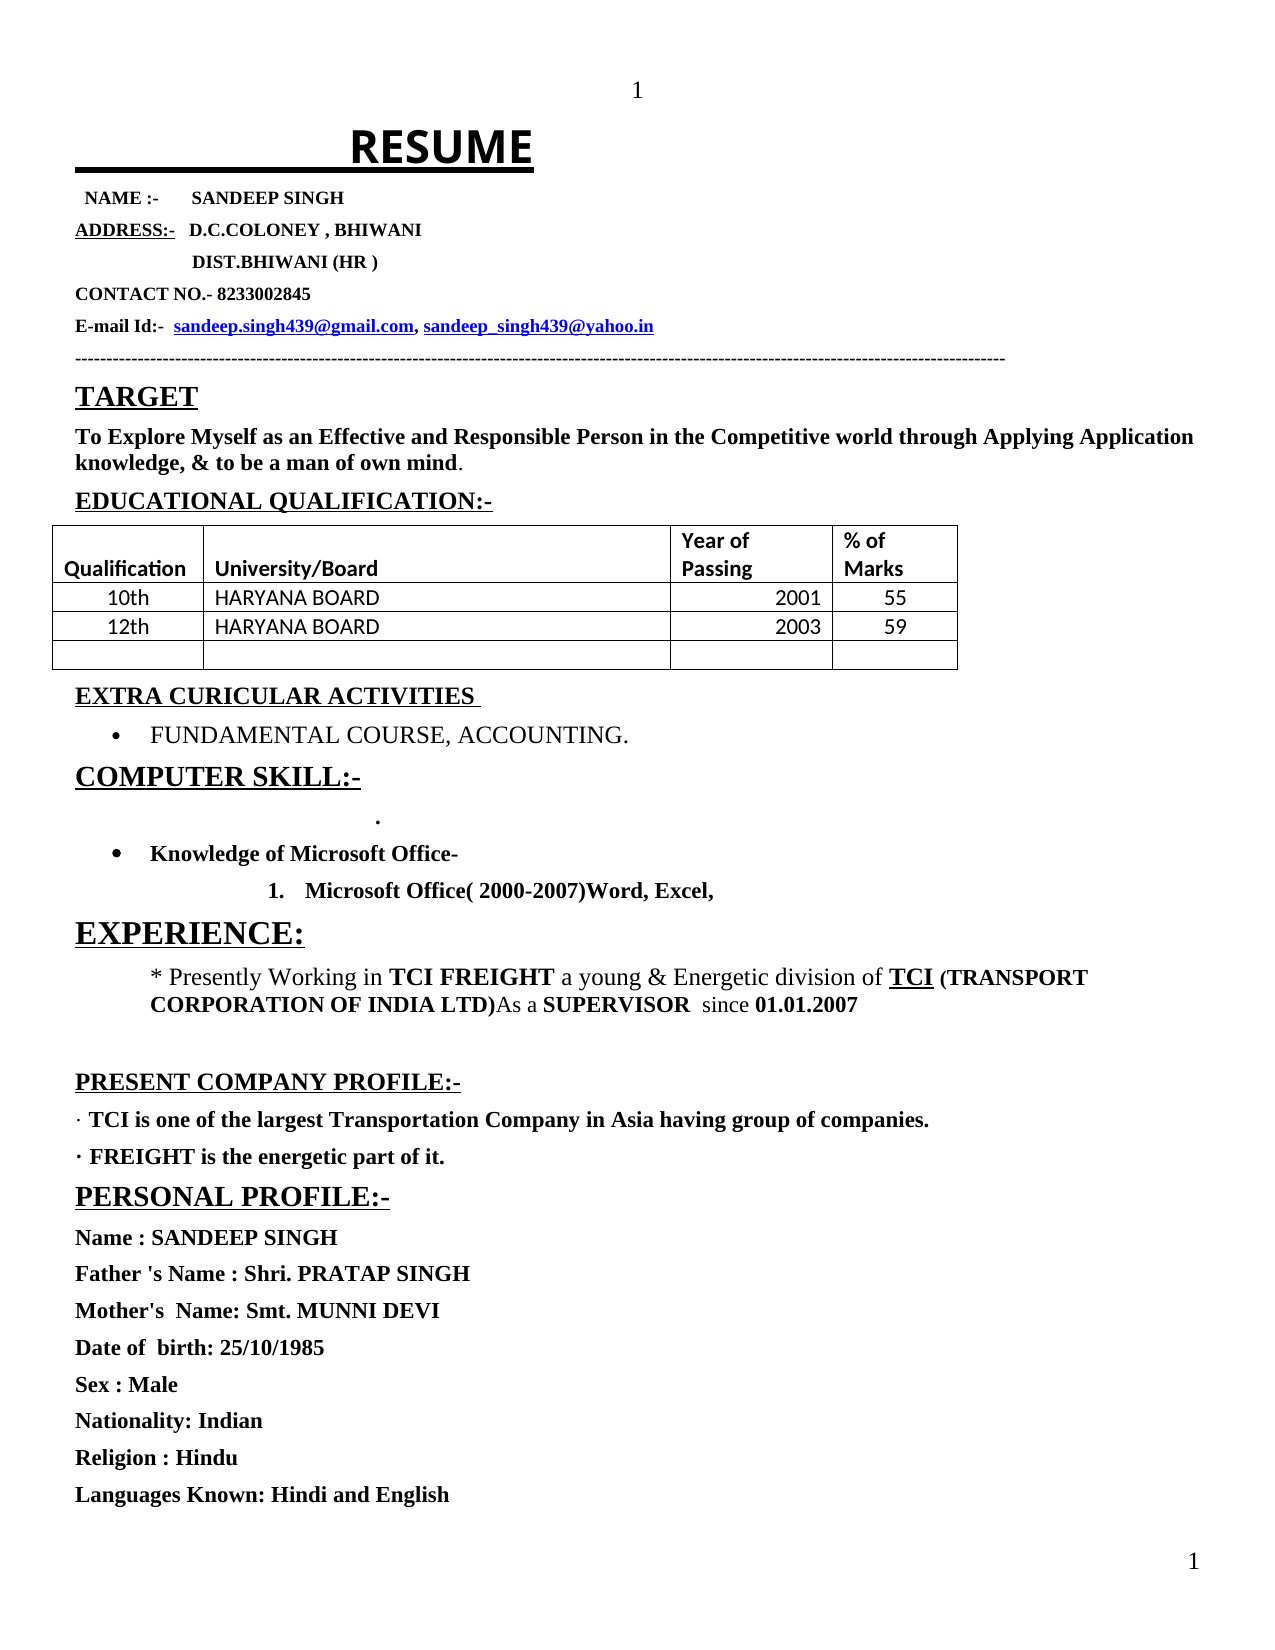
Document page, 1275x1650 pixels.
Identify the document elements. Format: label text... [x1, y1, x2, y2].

text PERSONAL PROFILE:- [75, 1179, 1200, 1213]
text EDUCATIONAL QUALIFICATION:- [75, 486, 1200, 515]
text · TCI is one of the largest Transportation Company in Asia having group of companies. [75, 1106, 1200, 1132]
text Sex : Male [75, 1371, 1200, 1397]
text * Presently Working in TCI FREIGHT a young & Energetic division of TCI (TRANSPORT CORPORATION OF INDIA LTD)As a SUPERVISOR since 01.01.2007 [150, 962, 1200, 1017]
table_header % of Marks [833, 526, 957, 582]
list Microsoft Office( 2000-2007)Word, Excel, [267, 877, 1200, 903]
table_cell [833, 641, 957, 669]
text . [300, 803, 1200, 829]
table_cell 55 [833, 583, 957, 611]
table_cell [53, 641, 203, 669]
text ----------------------------------------------------------------------------------------------------------------------------------------------------- [75, 347, 1200, 368]
table_header University/Board [204, 526, 670, 582]
text DIST.BHIWANI (HR ) [75, 251, 1200, 272]
text Mother's Name: Smt. MUNNI DEVI [75, 1297, 1200, 1323]
text CONTACT NO.- 8233002845 [75, 283, 1200, 304]
text Date of birth: 25/10/1985 [75, 1334, 1200, 1360]
table_cell 2001 [671, 583, 832, 611]
list Knowledge of Microsoft Office- [112, 840, 1200, 866]
table_cell 2003 [671, 612, 832, 640]
table_cell 10th [53, 583, 203, 611]
text E-mail Id:- sandeep.singh439@gmail.com, sandeep_singh439@yahoo.in [75, 315, 1200, 336]
text Nationality: Indian [75, 1407, 1200, 1434]
list FUNDAMENTAL COURSE, ACCOUNTING. [112, 720, 1235, 749]
table_cell [204, 641, 670, 669]
table_cell HARYANA BOARD [204, 583, 670, 611]
table_cell 12th [53, 612, 203, 640]
text To Explore Myself as an Effective and Responsible Person in the Competitive world through Applying Application knowledge, & to be a man of own mind. [75, 423, 1200, 476]
table_cell HARYANA BOARD [204, 612, 670, 640]
text ADDRESS:- D.C.COLONEY , BHIWANI [75, 219, 1200, 241]
table_cell [671, 641, 832, 669]
text EXPERIENCE: [75, 913, 1200, 952]
table_header Year of Passing [671, 526, 832, 582]
text PRESENT COMPANY PROFILE:- [75, 1067, 1200, 1096]
text RESUME [75, 114, 1200, 177]
text Name : SANDEEP SINGH [75, 1223, 1200, 1250]
text · FREIGHT is the energetic part of it. [75, 1143, 1200, 1169]
text TARGET [75, 379, 1200, 412]
table_header Qualification [53, 526, 203, 582]
text Religion : Hindu [75, 1444, 1200, 1471]
text NAME :- SANDEEP SINGH [75, 187, 1200, 208]
text COMPUTER SKILL:- [75, 759, 1200, 793]
text Father 's Name : Shri. PRATAP SINGH [75, 1260, 1200, 1287]
table_cell 59 [833, 612, 957, 640]
subtitle EXTRA CURICULAR ACTIVITIES [75, 681, 1200, 709]
text Languages Known: Hindi and English [75, 1481, 1200, 1507]
